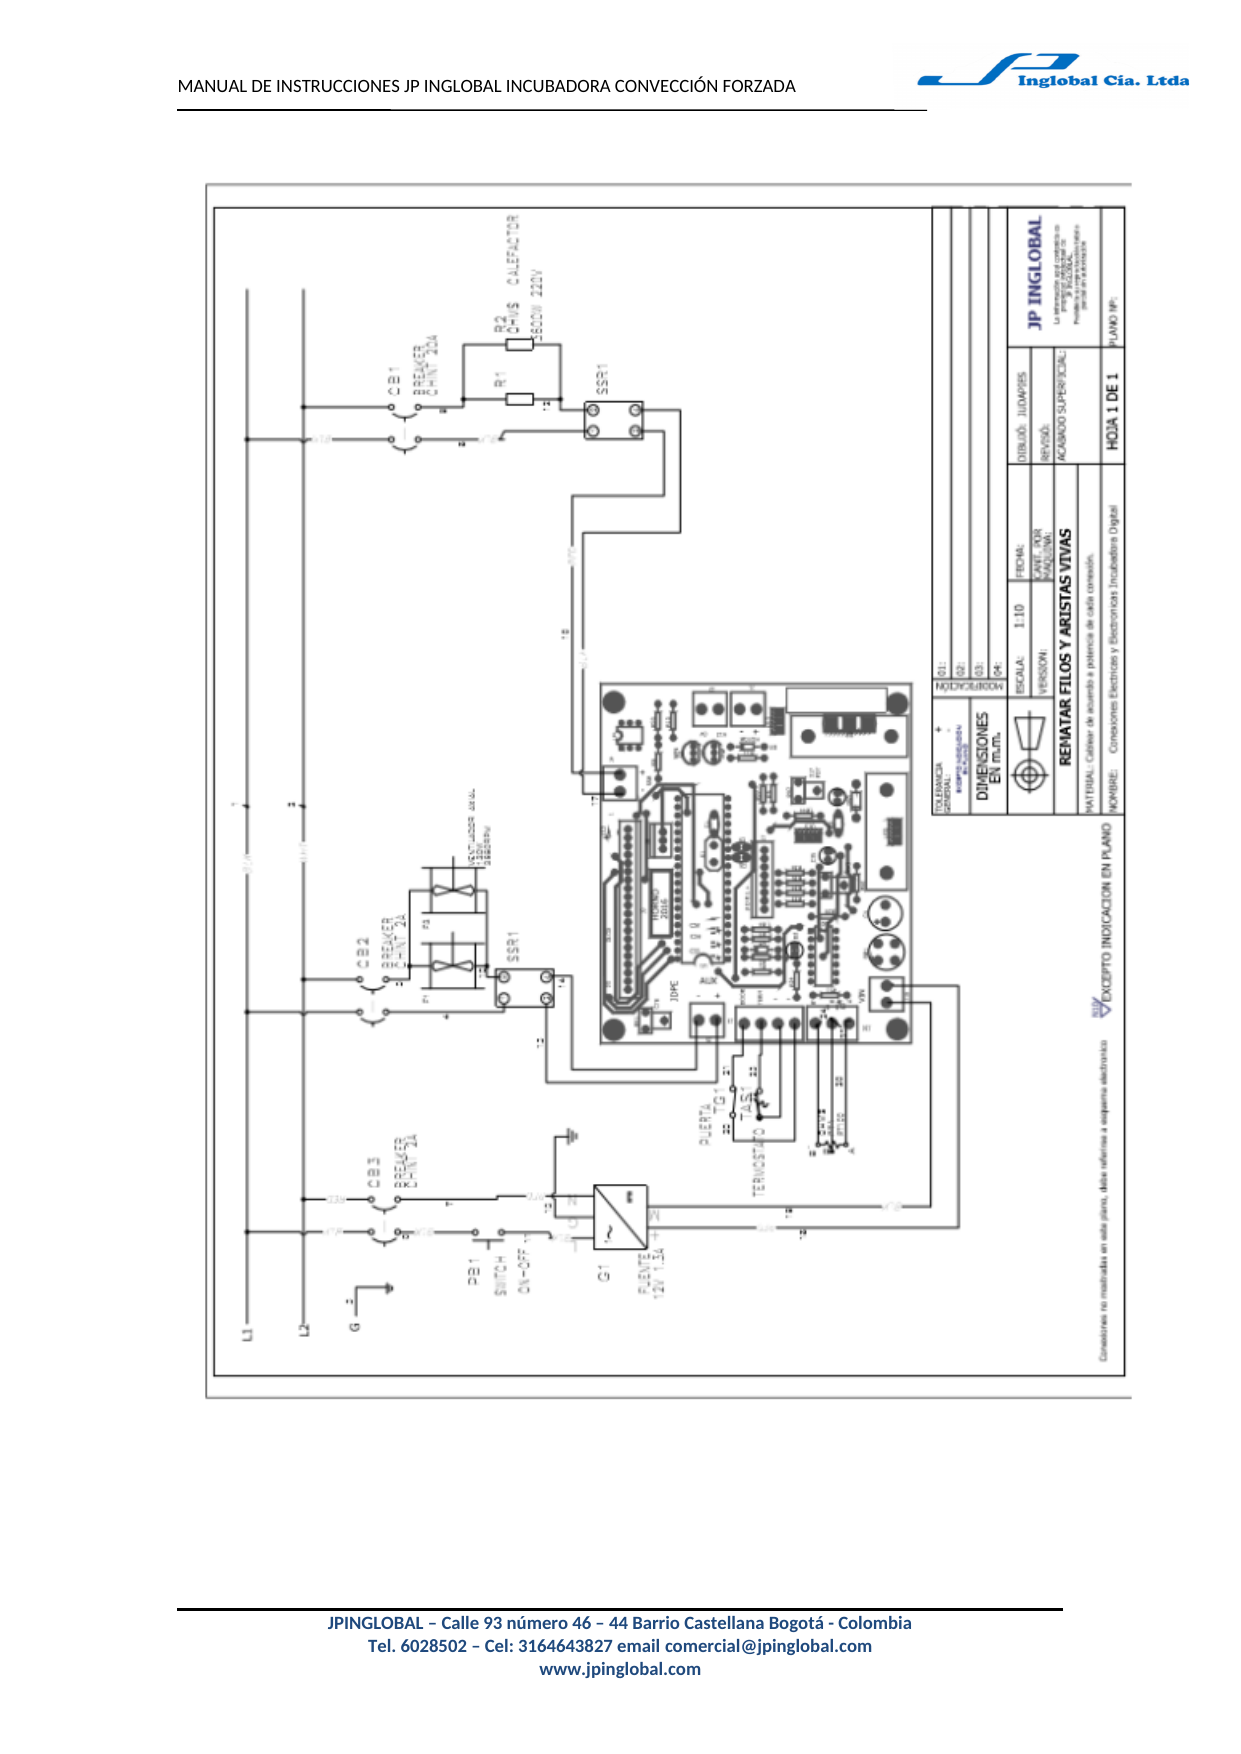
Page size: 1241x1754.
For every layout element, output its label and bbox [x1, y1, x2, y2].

picture [178, 179, 1143, 1409]
